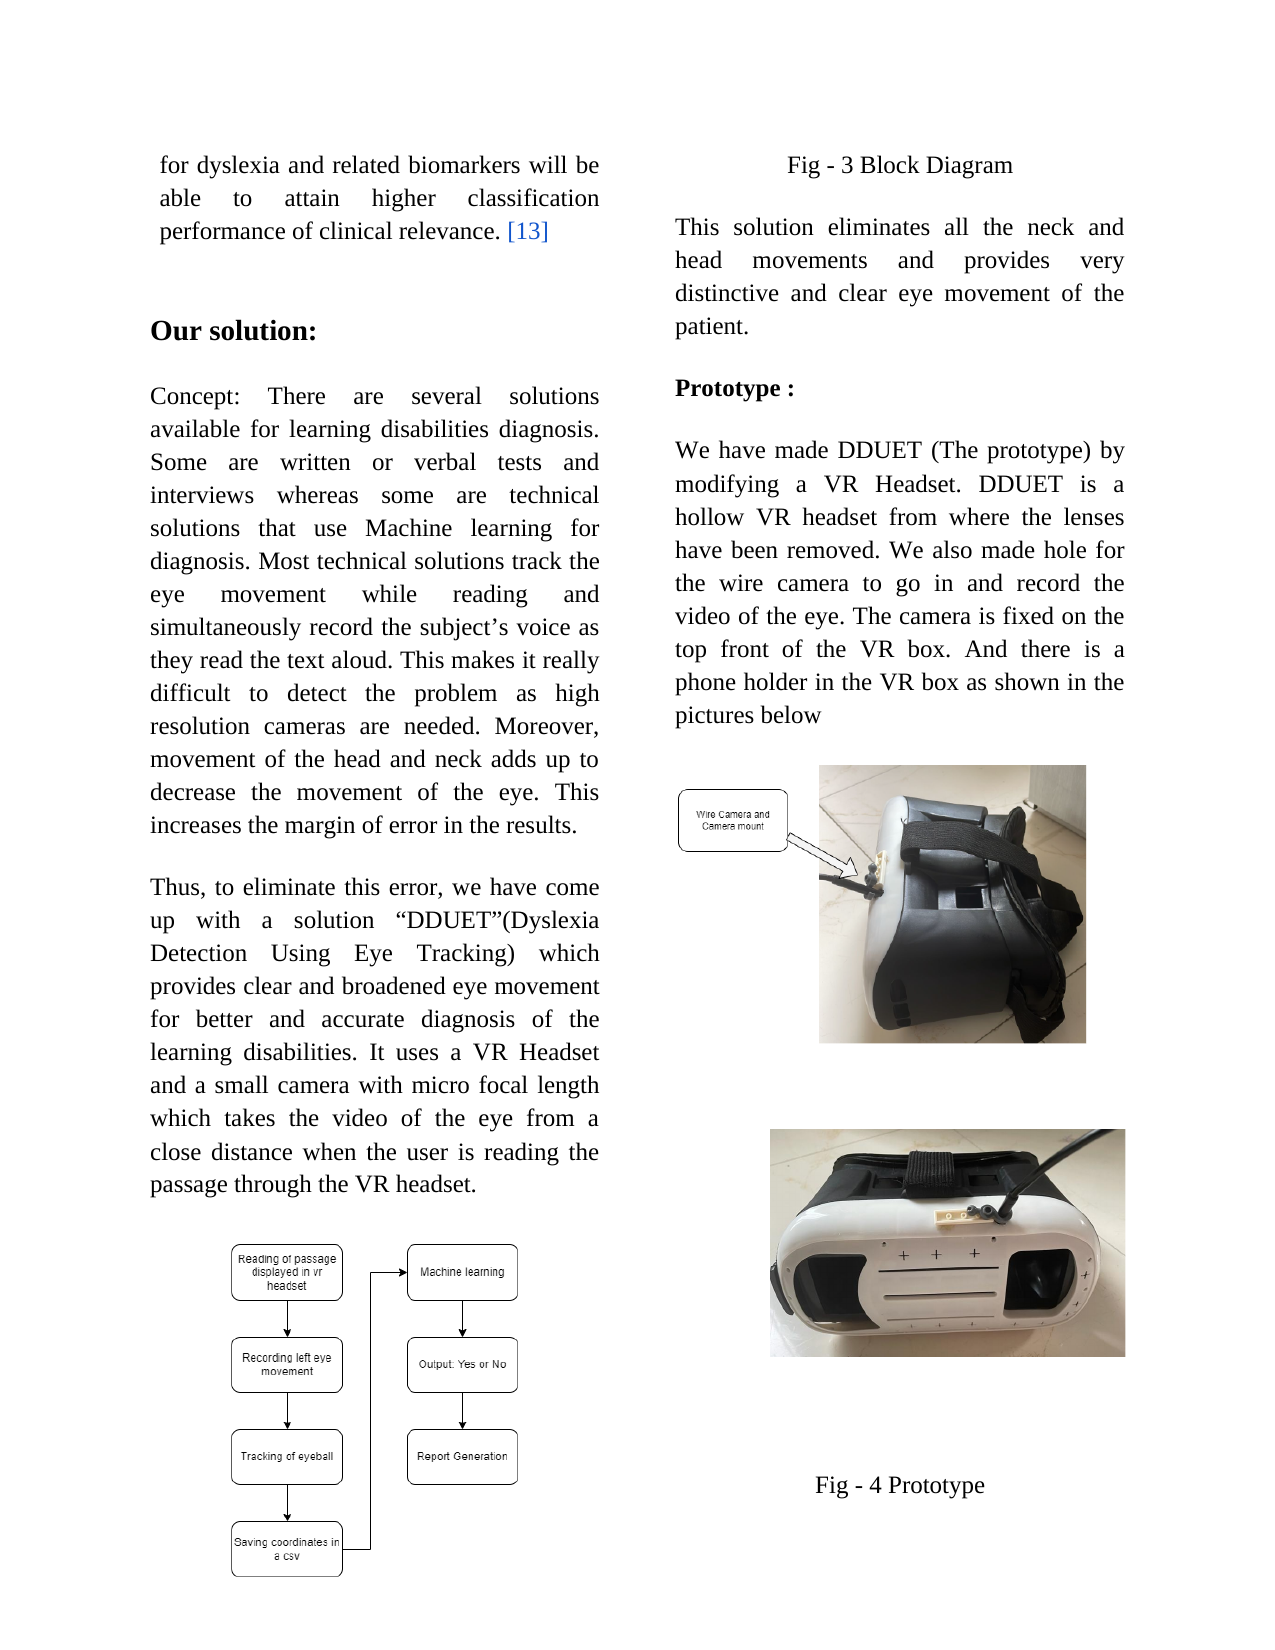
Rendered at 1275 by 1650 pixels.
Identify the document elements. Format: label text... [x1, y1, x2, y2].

text Our solution: [150, 313, 600, 347]
picture [770, 1129, 1126, 1357]
text This solution eliminates all the neck and head movements and provides very distinctive and clear eye movement of the patient. [675, 212, 1125, 340]
picture [678, 765, 1087, 1044]
text Thus, to eliminate this error, we have come up with a solution “DDUET”(Dyslexia Detection Using Eye Tracking) which provides clear and broadened eye movement for better and accurate diagnosis of the learning disabilities. It uses a VR Headset and a small camera with micro focal length which takes the video of the eye from a close distance when the user is reading the passage through the VR headset. [150, 872, 600, 1198]
text Prototype : [675, 373, 1125, 402]
text Fig - 4 Prototype [675, 1471, 1125, 1499]
picture [231, 1244, 518, 1577]
text Fig - 3 Block Diagram [675, 150, 1125, 179]
text We have made DDUET (The prototype) by modifying a VR Headset. DDUET is a hollow VR headset from where the lenses have been removed. We also made hole for the wire camera to go in and record the video of the eye. The camera is fixed on the top front of the VR box. And there is a phone holder in the VR box as shown in the pictures below [675, 436, 1125, 728]
text Concept: There are several solutions available for learning disabilities diagnosis. Some are written or verbal tests and interviews whereas some are technical solutions that use Machine learning for diagnosis. Most technical solutions track the eye movement while reading and simultaneously record the subject’s voice as they read the text aloud. This makes it really difficult to detect the problem as high resolution cameras are needed. Moreover, movement of the head and neck adds up to decrease the movement of the eye. This increases the margin of error in the results. [150, 381, 600, 839]
